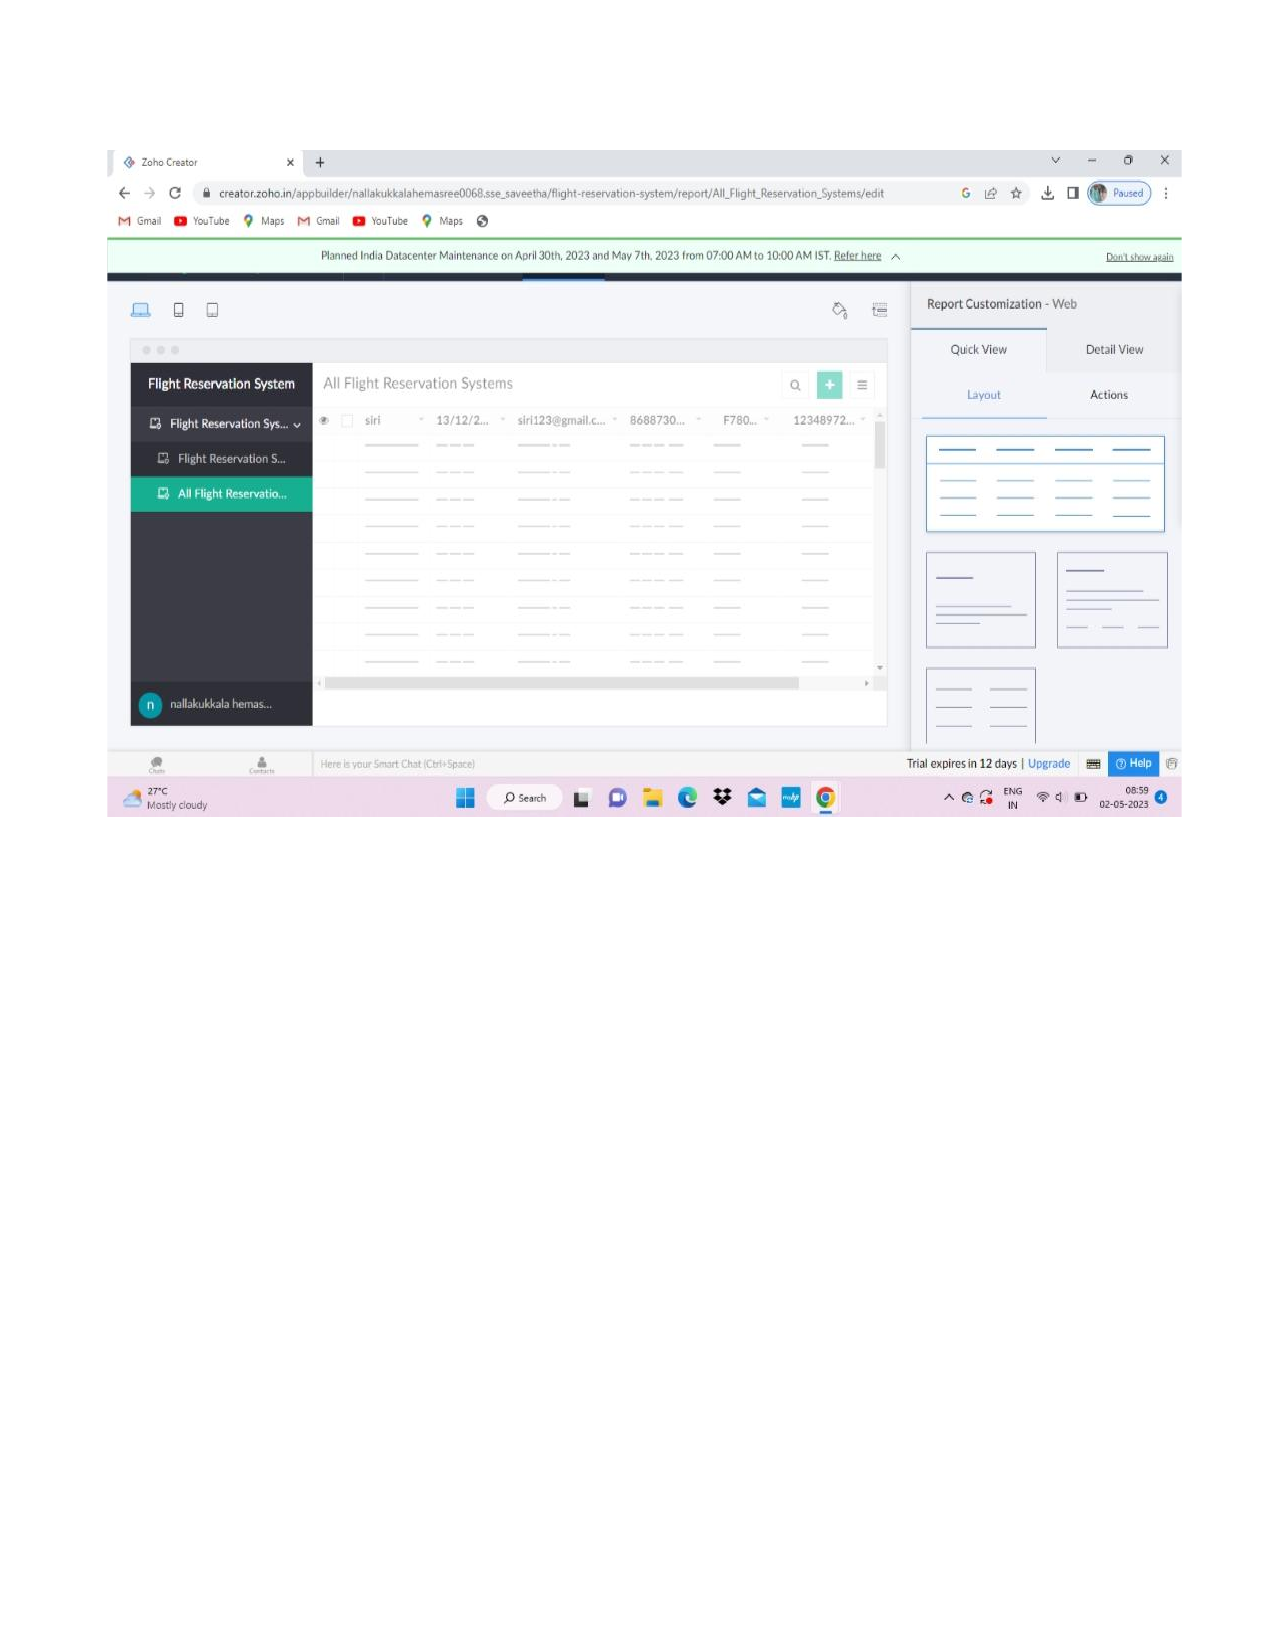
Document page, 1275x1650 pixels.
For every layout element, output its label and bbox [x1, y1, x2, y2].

picture [107, 150, 1182, 817]
